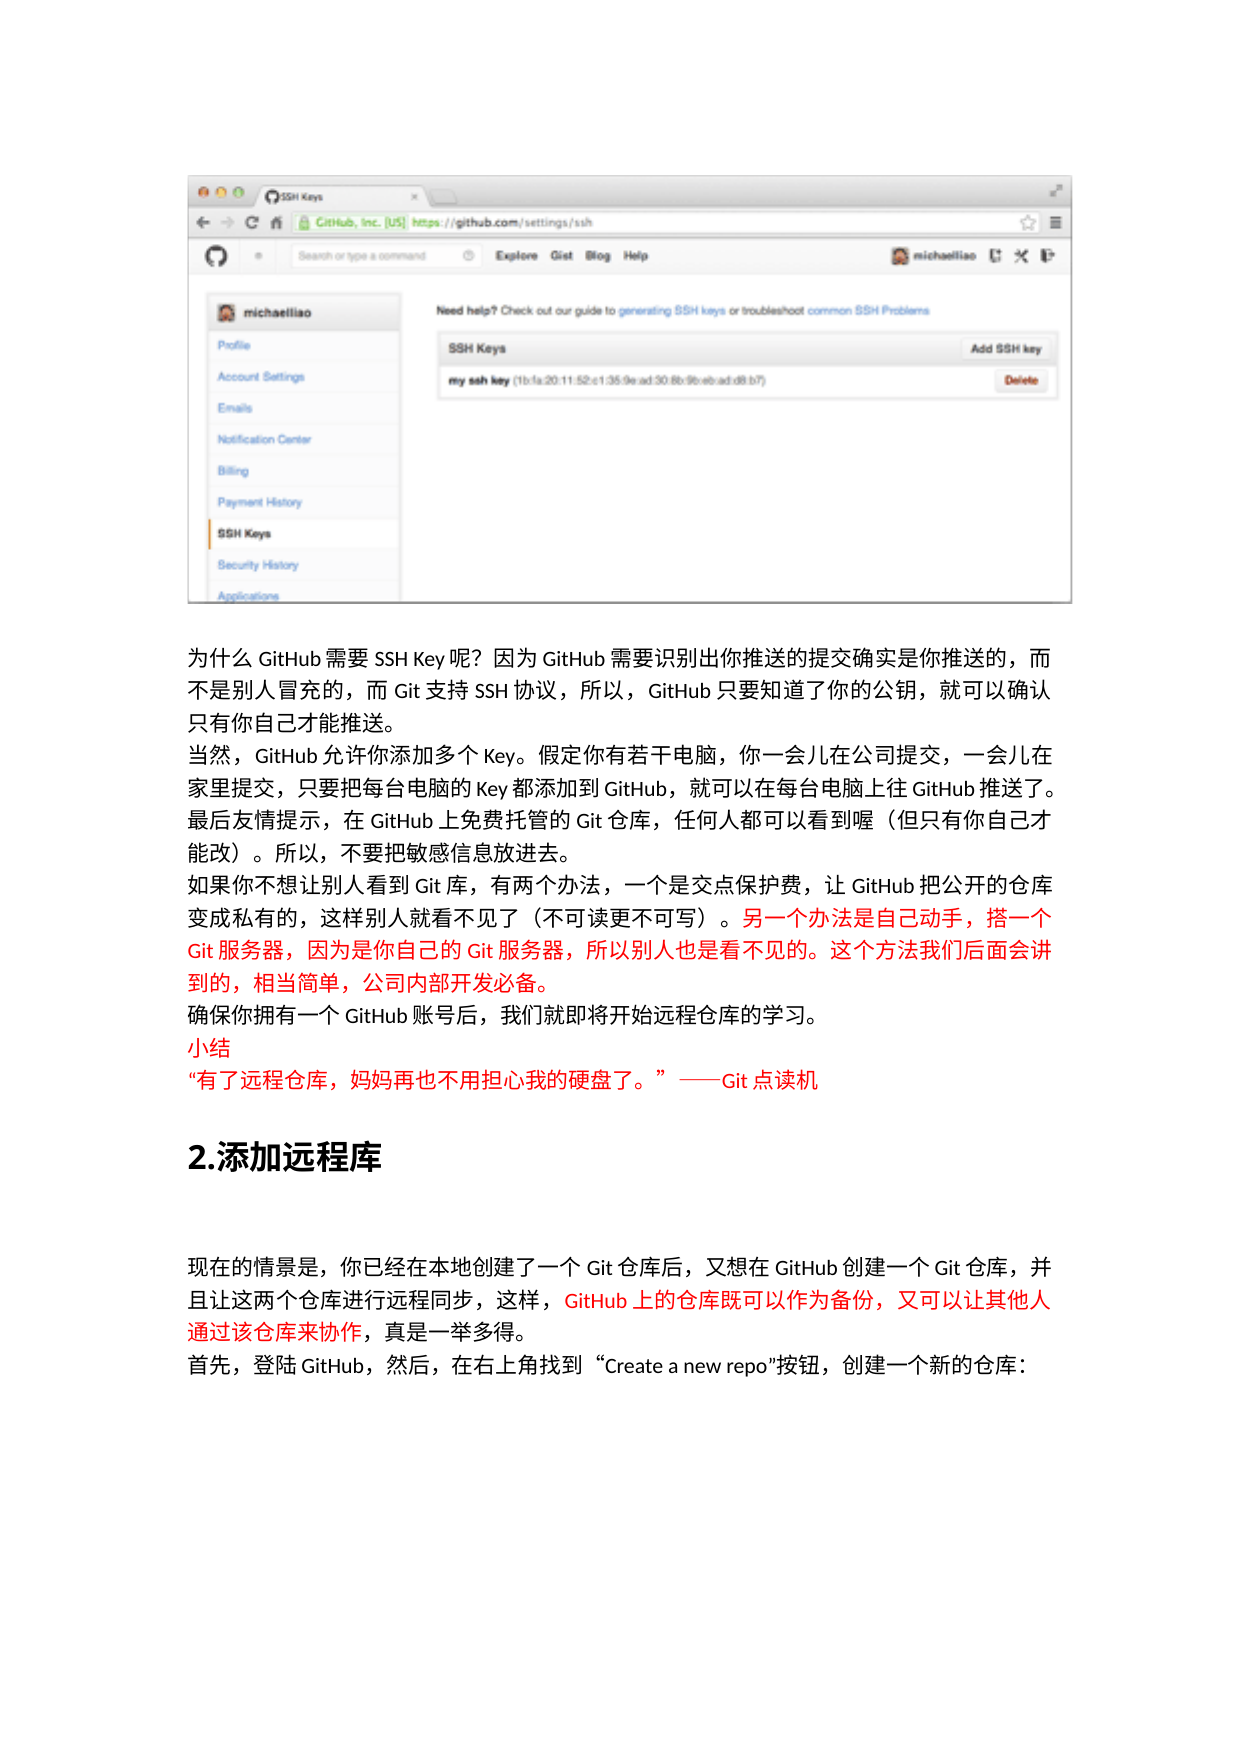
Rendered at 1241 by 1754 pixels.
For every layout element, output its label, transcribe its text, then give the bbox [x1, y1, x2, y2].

text 为什么GitHub需要SSH Key呢？因为GitHub需要识别出你推送的提交确实是你推送的，而不是别人冒充的，而Git支持SSH协议，所以，GitHub只要知道了你的公钥，就可以确认只有你自己才能推送。 [187, 640, 1053, 738]
text 最后友情提示，在GitHub上免费托管的Git仓库，任何人都可以看到喔（但只有你自己才能改）。所以，不要把敏感信息放进去。 [187, 803, 1053, 868]
text 当然，GitHub允许你添加多个Key。假定你有若干电脑，你一会儿在公司提交，一会儿在家里提交，只要把每台电脑的Key都添加到GitHub，就可以在每台电脑上往GitHub推送了。 [187, 738, 1053, 803]
text 小结 [187, 1030, 1053, 1063]
text 如果你不想让别人看到Git库，有两个办法，一个是交点保护费，让GitHub把公开的仓库变成私有的，这样别人就看不见了（不可读更不可写）。另一个办法是自己动手，搭一个Git服务器，因为是你自己的Git服务器，所以别人也是看不见的。这个方法我们后面会讲到的，相当简单，公司内部开发必备。 [187, 868, 1053, 998]
text “有了远程仓库，妈妈再也不用担心我的硬盘了。”——Git点读机 [187, 1063, 1053, 1095]
subtitle 2.添加远程库 [187, 1122, 1053, 1187]
text 确保你拥有一个GitHub账号后，我们就即将开始远程仓库的学习。 [187, 998, 1053, 1030]
text 现在的情景是，你已经在本地创建了一个Git仓库后，又想在GitHub创建一个Git仓库，并且让这两个仓库进行远程同步，这样，GitHub上的仓库既可以作为备份，又可以让其他人通过该仓库来协作，真是一举多得。 [187, 1250, 1053, 1347]
text 首先，登陆GitHub，然后，在右上角找到“Create a new repo”按钮，创建一个新的仓库： [187, 1347, 1053, 1380]
picture [187, 175, 1073, 604]
